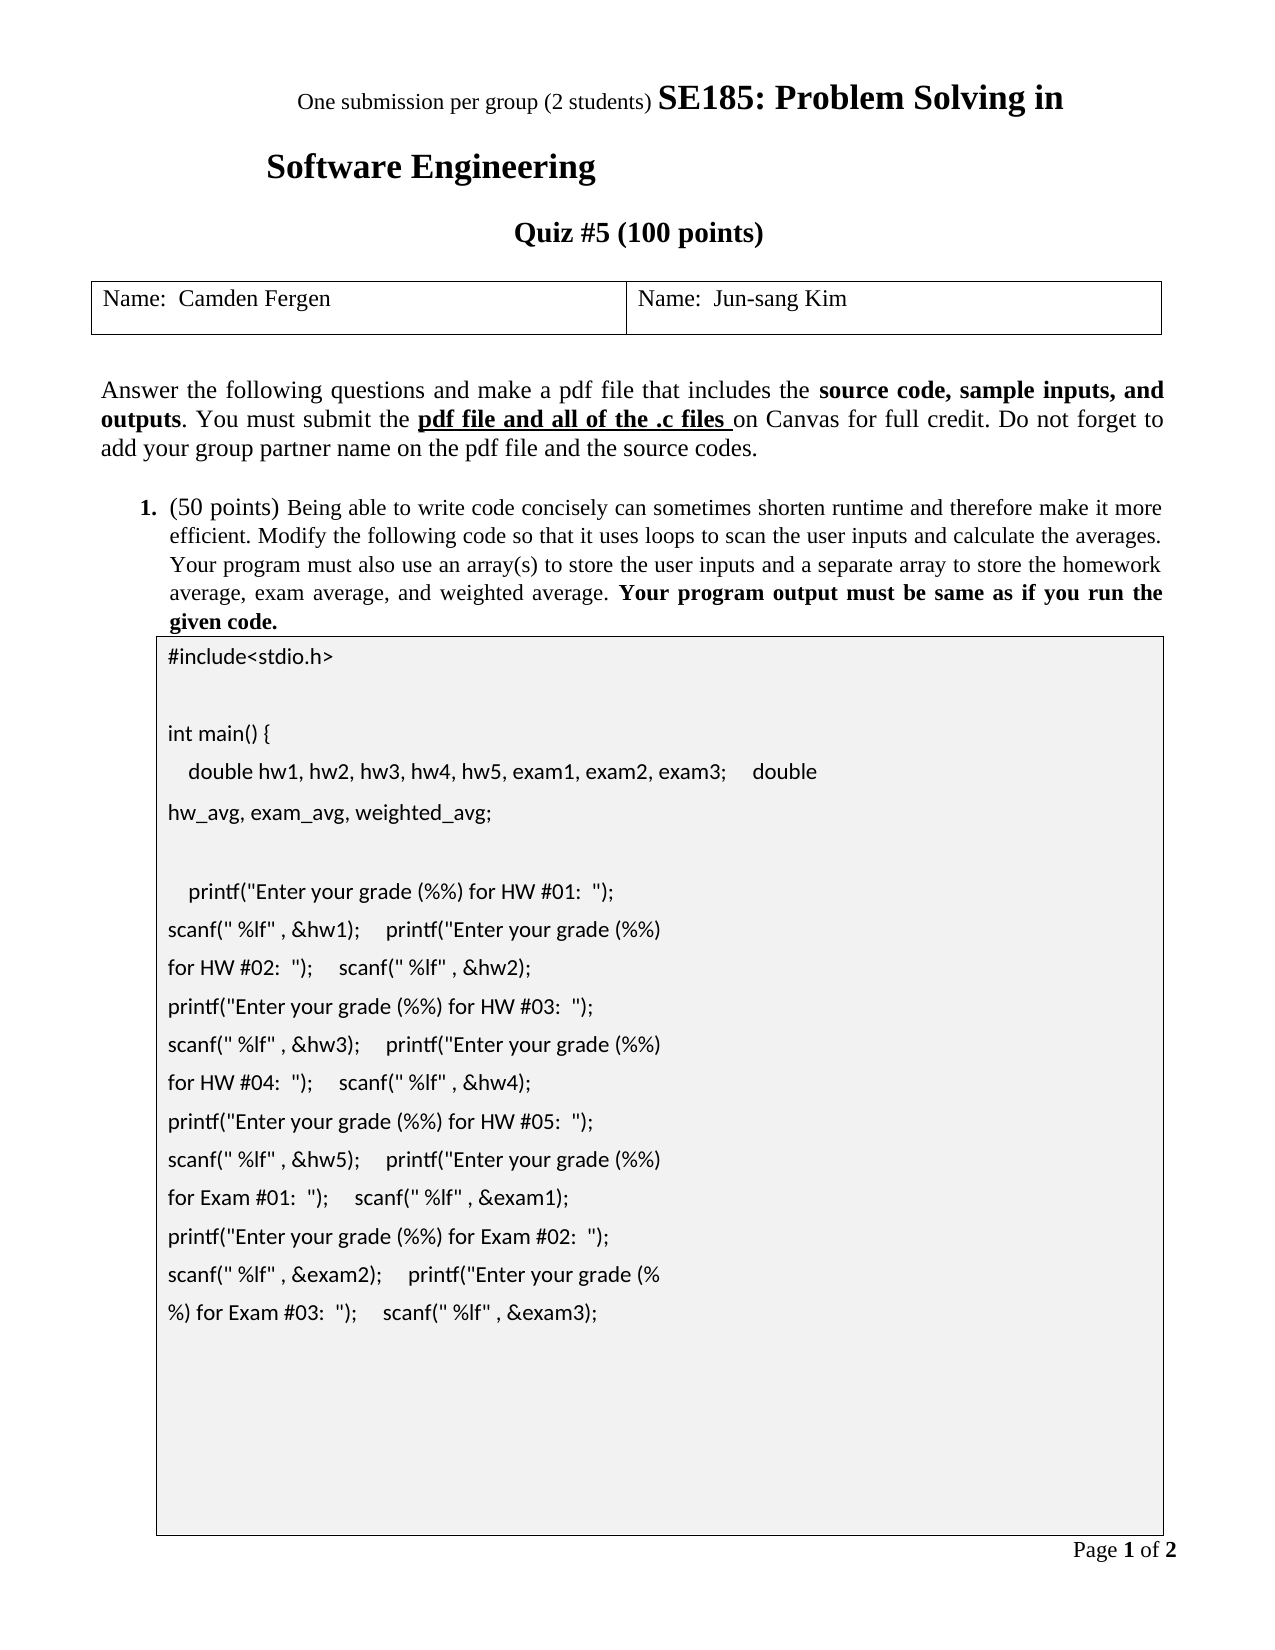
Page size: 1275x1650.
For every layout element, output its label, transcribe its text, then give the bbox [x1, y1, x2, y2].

list (50 points) Being able to write code concisely can sometimes shorten runtime and therefore make it more efficient. Modify the following code so that it uses loops to scan the user inputs and calculate the averages. Your program must also use an array(s) to store the user inputs and a separate array to store the homework average, exam average, and weighted average. Your program output must be same as if you run the given code. [139, 492, 1163, 634]
text Page 1 of 2 [102, 1536, 1176, 1562]
text One submission per group (2 students) SE185: Problem Solving in Software Engineering [200, 76, 1175, 186]
table_header #include<stdio.h> int main() { double hw1, hw2, hw3, hw4, hw5, exam1, exam2, exam3; double hw_avg, exam_avg, weighted_avg; printf("Enter your grade (%%) for HW #01: "); scanf(" %lf" , &hw1); printf("Enter your grade (%%) for HW #02: "); scanf(" %lf" , &hw2); printf("Enter your grade (%%) for HW #03: "); scanf(" %lf" , &hw3); printf("Enter your grade (%%) for HW #04: "); scanf(" %lf" , &hw4); printf("Enter your grade (%%) for HW #05: "); scanf(" %lf" , &hw5); printf("Enter your grade (%%) for Exam #01: "); scanf(" %lf" , &exam1); printf("Enter your grade (%%) for Exam #02: "); scanf(" %lf" , &exam2); printf("Enter your grade (%%) for Exam #03: "); scanf(" %lf" , &exam3); [157, 637, 1163, 1534]
text Quiz #5 (100 points) [102, 215, 1175, 248]
text Answer the following questions and make a pdf file that includes the source code, sample inputs, and outputs. You must submit the pdf file and all of the .c files on Canvas for full credit. Do not forget to add your group partner name on the pdf file and the source codes. [101, 376, 1164, 461]
table_header Name: Jun-sang Kim [627, 282, 1161, 334]
table_header Name: Camden Fergen [92, 282, 626, 334]
